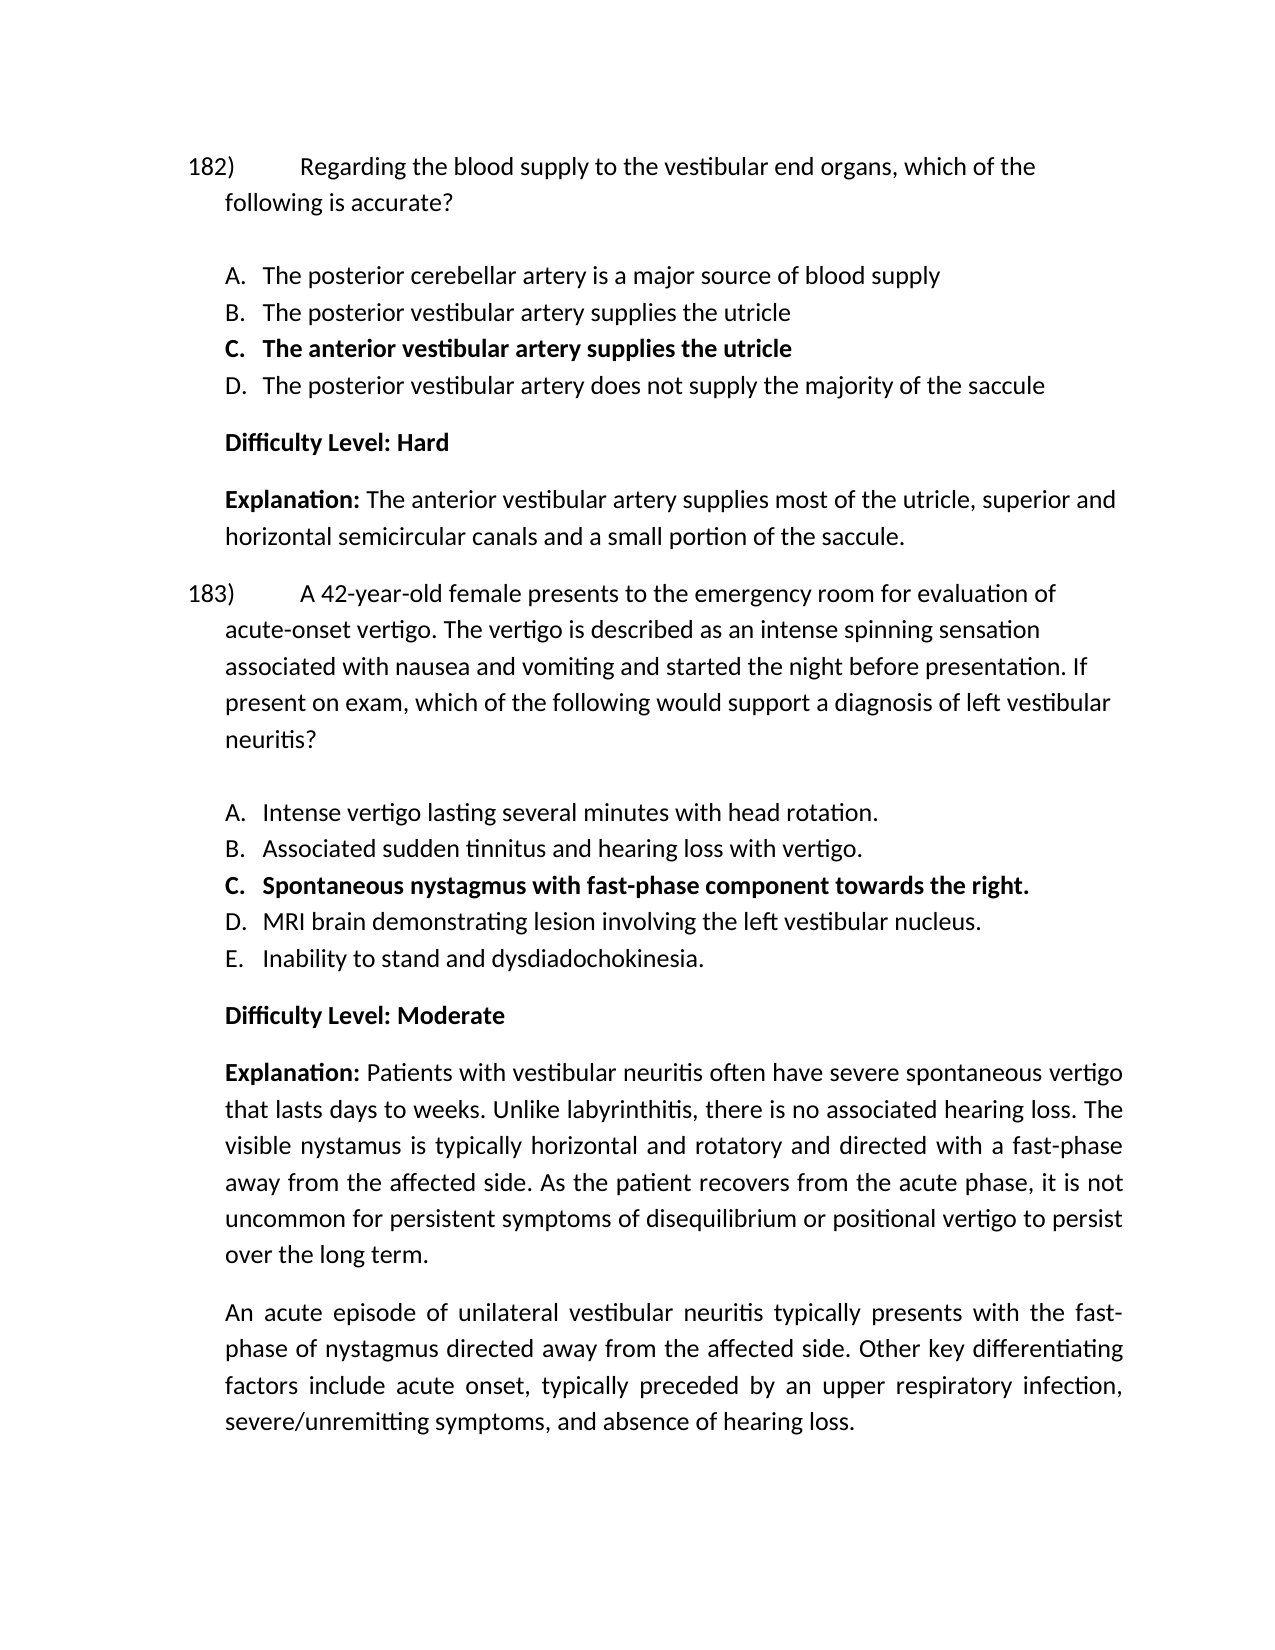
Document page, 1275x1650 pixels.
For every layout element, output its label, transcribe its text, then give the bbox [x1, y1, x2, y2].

list The posterior vestibular artery does not supply the majority of the saccule [225, 369, 1125, 401]
text Explanation: The anterior vestibular artery supplies most of the utricle, superior and horizontal semicircular canals and a small portion of the saccule. [225, 483, 1125, 552]
text An acute episode of unilateral vestibular neuritis typically presents with the fast-phase of nystagmus directed away from the affected side. Other key differentiating factors include acute onset, typically preceded by an upper respiratory infection, severe/unremitting symptoms, and absence of hearing loss. [225, 1296, 1125, 1437]
list Intense vertigo lasting several minutes with head rotation. [225, 796, 1125, 828]
list The posterior vestibular artery supplies the utricle [225, 296, 1125, 328]
list Associated sudden tinnitus and hearing loss with vertigo. [225, 832, 1125, 864]
list Regarding the blood supply to the vestibular end organs, which of the following is accurate? [187, 150, 1125, 218]
text Explanation: Patients with vestibular neuritis often have severe spontaneous vertigo that lasts days to weeks. Unlike labyrinthitis, there is no associated hearing loss. The visible nystamus is typically horizontal and rotatory and directed with a fast-phase away from the affected side. As the patient recovers from the acute phase, it is not uncommon for persistent symptoms of disequilibrium or positional vertigo to persist over the long term. [225, 1056, 1125, 1270]
list Spontaneous nystagmus with fast-phase component towards the right. [225, 869, 1125, 901]
text Difficulty Level: Moderate [225, 999, 1125, 1031]
list A 42-year-old female presents to the emergency room for evaluation of acute-onset vertigo. The vertigo is described as an intense spinning sensation associated with nausea and vomiting and started the night before presentation. If present on exam, which of the following would support a diagnosis of left vestibular neuritis? [187, 577, 1125, 755]
list The anterior vestibular artery supplies the utricle [225, 332, 1125, 364]
text Difficulty Level: Hard [225, 426, 1125, 458]
list The posterior cerebellar artery is a major source of blood supply [225, 259, 1125, 291]
list MRI brain demonstrating lesion involving the left vestibular nucleus. [225, 905, 1125, 937]
list Inability to stand and dysdiadochokinesia. [225, 942, 1125, 973]
